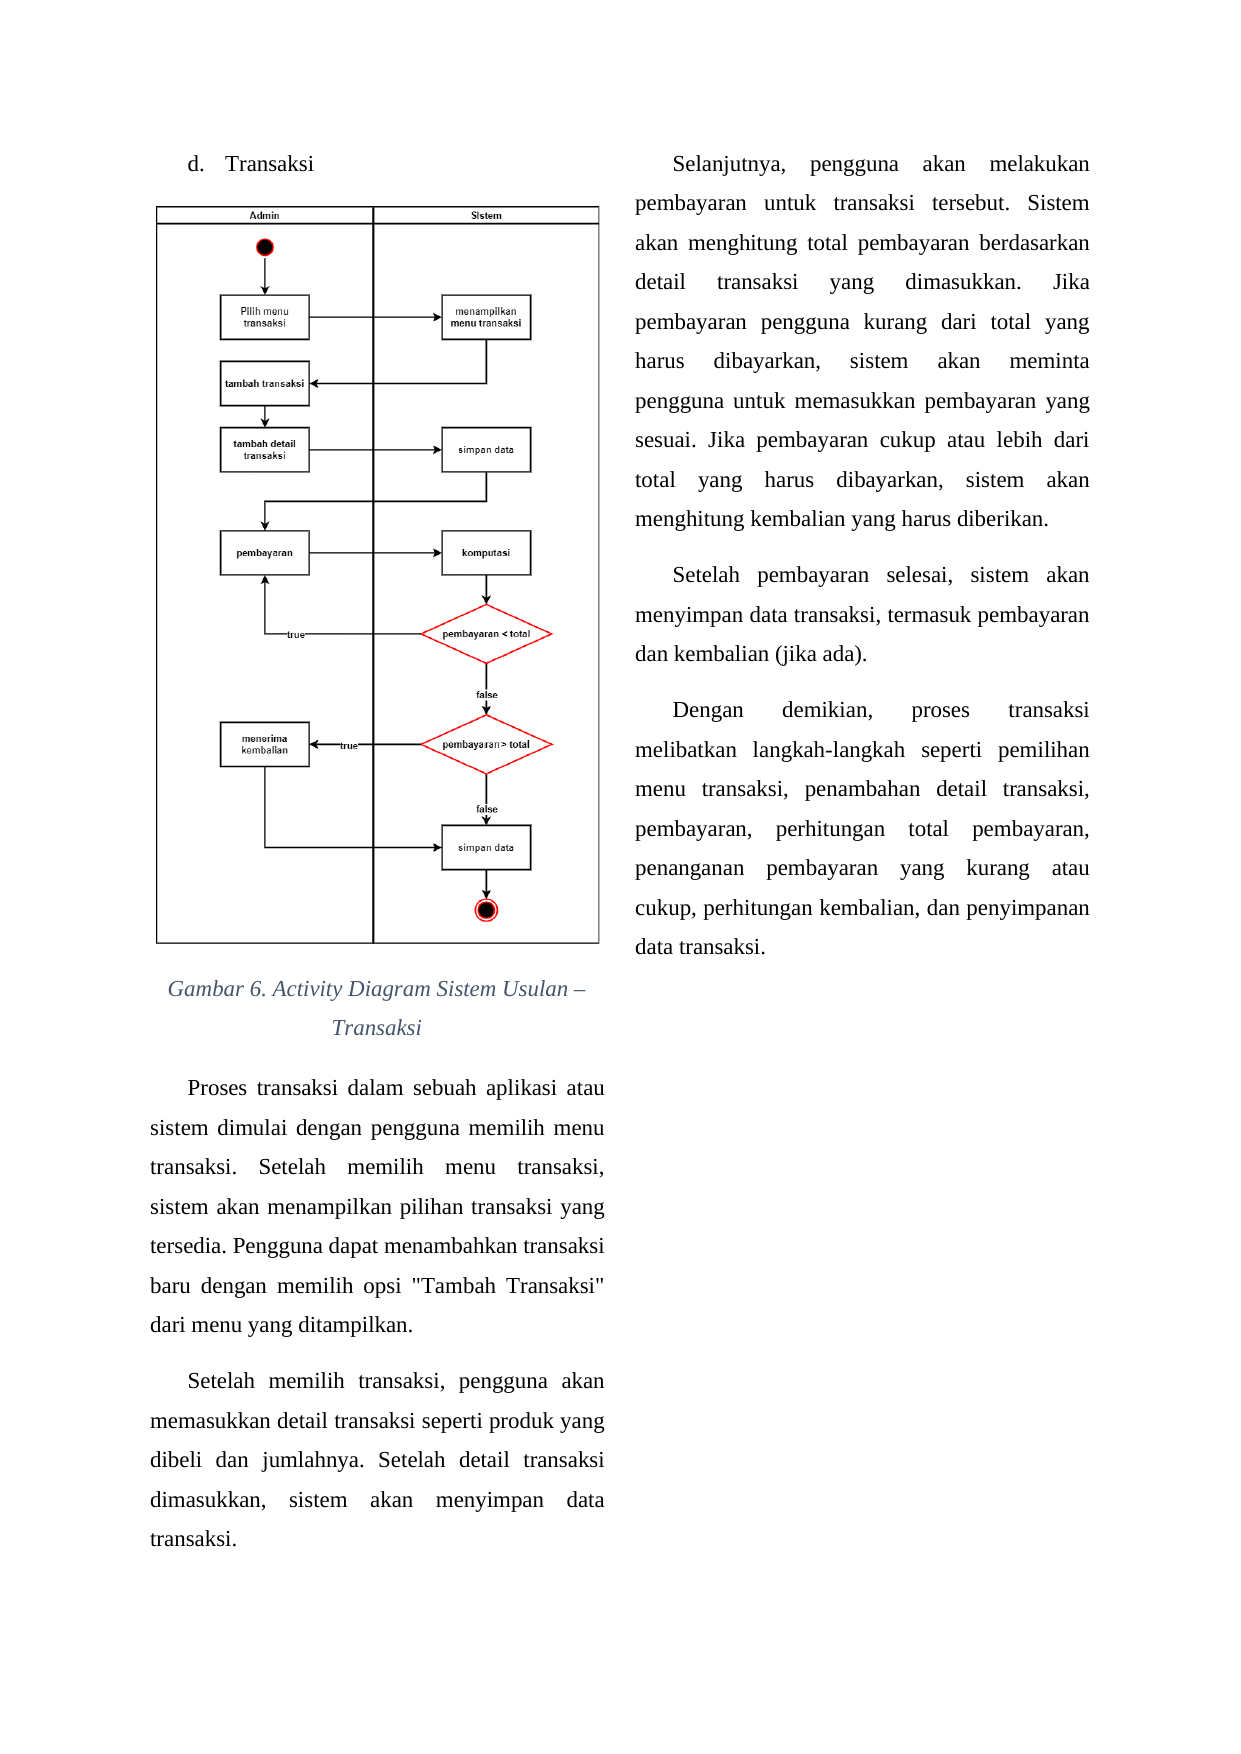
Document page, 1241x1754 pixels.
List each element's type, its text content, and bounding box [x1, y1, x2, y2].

list Transaksi [187, 150, 605, 176]
text Setelah memilih transaksi, pengguna akan memasukkan detail transaksi seperti produk yang dibeli dan jumlahnya. Setelah detail transaksi dimasukkan, sistem akan menyimpan data transaksi. [150, 1367, 605, 1552]
picture [156, 206, 600, 944]
text Proses transaksi dalam sebuah aplikasi atau sistem dimulai dengan pengguna memilih menu transaksi. Setelah memilih menu transaksi, sistem akan menampilkan pilihan transaksi yang tersedia. Pengguna dapat menambahkan transaksi baru dengan memilih opsi "Tambah Transaksi" dari menu yang ditampilkan. [150, 1074, 605, 1338]
text Selanjutnya, pengguna akan melakukan pembayaran untuk transaksi tersebut. Sistem akan menghitung total pembayaran berdasarkan detail transaksi yang dimasukkan. Jika pembayaran pengguna kurang dari total yang harus dibayarkan, sistem akan meminta pengguna untuk memasukkan pembayaran yang sesuai. Jika pembayaran cukup atau lebih dari total yang harus dibayarkan, sistem akan menghitung kembalian yang harus diberikan. [635, 150, 1090, 532]
text Gambar 6. Activity Diagram Sistem Usulan – Transaksi [150, 975, 605, 1041]
text Dengan demikian, proses transaksi melibatkan langkah-langkah seperti pemilihan menu transaksi, penambahan detail transaksi, pembayaran, perhitungan total pembayaran, penanganan pembayaran yang kurang atau cukup, perhitungan kembalian, dan penyimpanan data transaksi. [635, 697, 1090, 960]
text Setelah pembayaran selesai, sistem akan menyimpan data transaksi, termasuk pembayaran dan kembalian (jika ada). [635, 561, 1090, 667]
